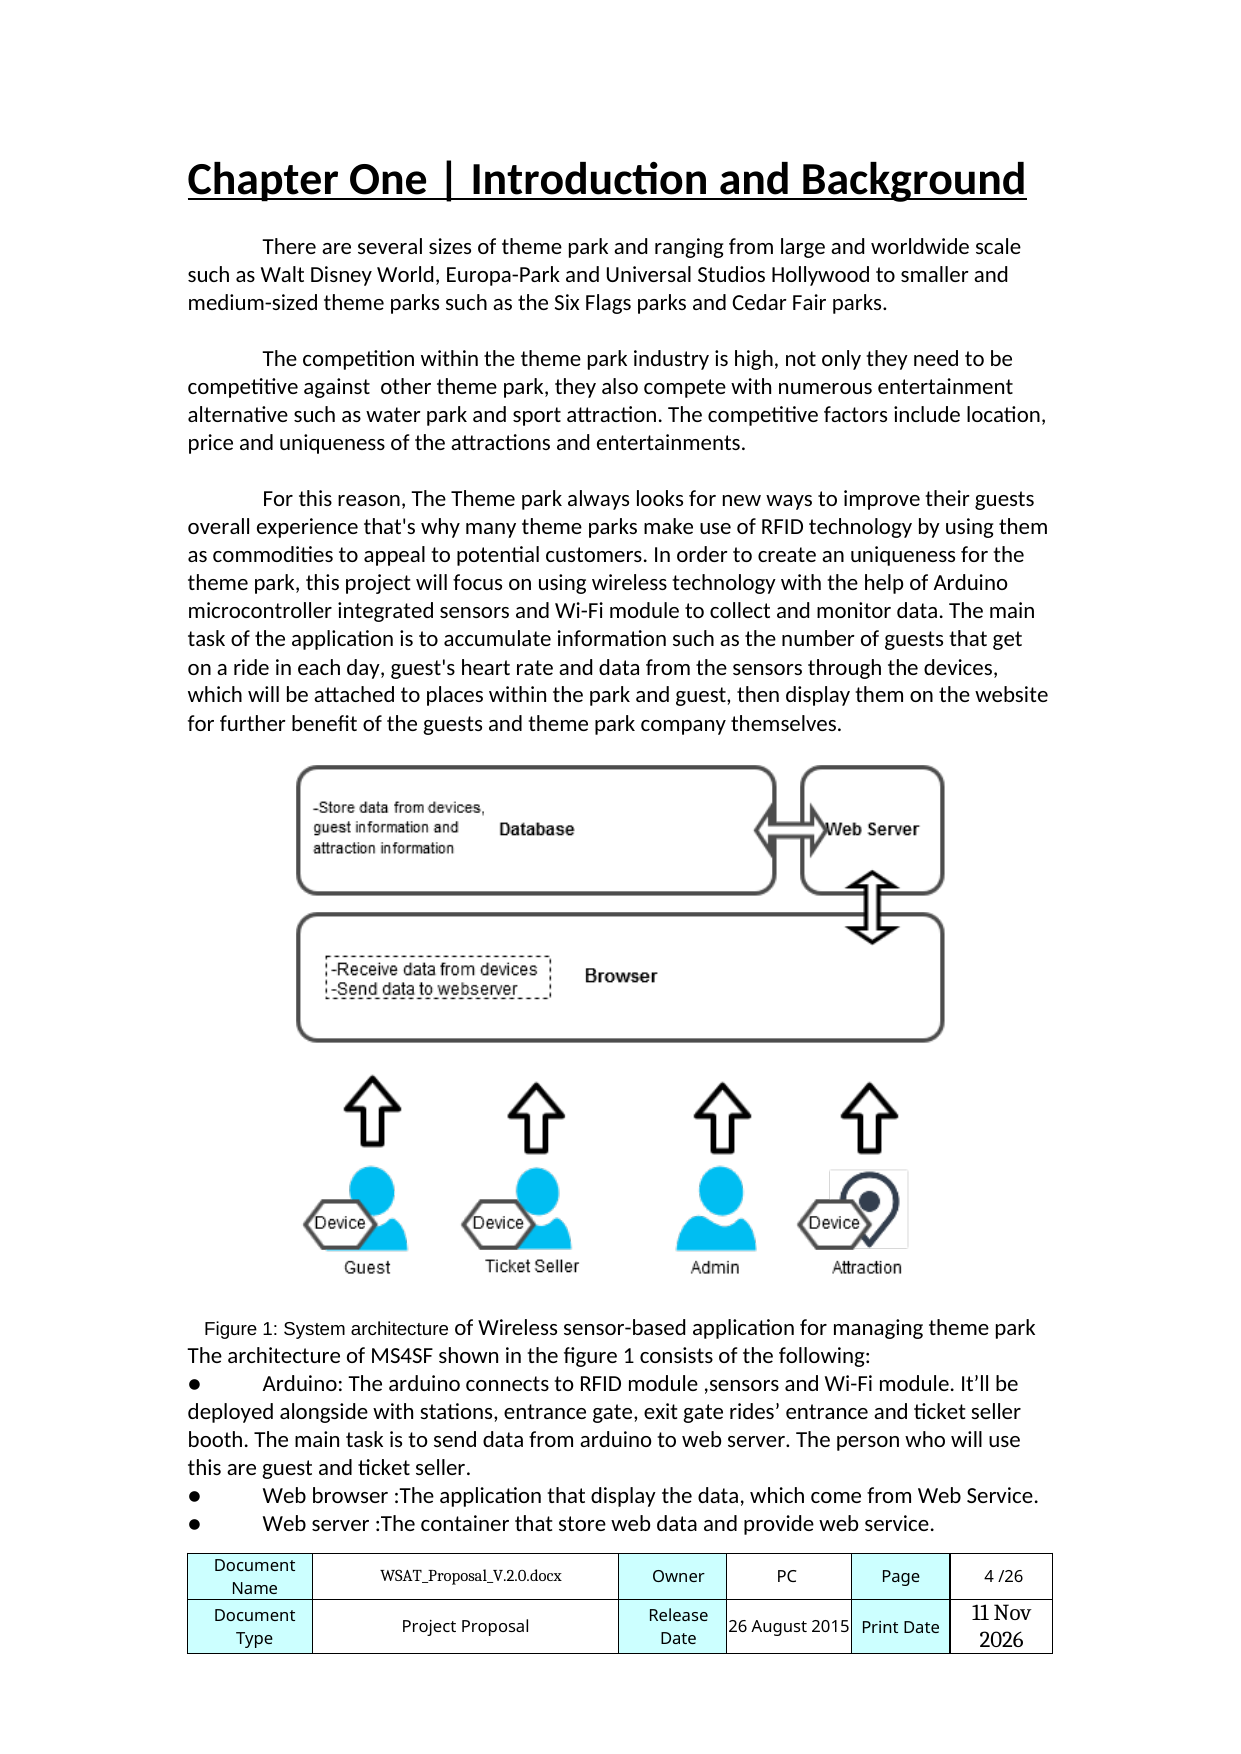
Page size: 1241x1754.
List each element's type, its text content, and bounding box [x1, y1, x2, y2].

picture [295, 764, 945, 1285]
text ● Web browser :The application that display the data, which come from Web Service. [187, 1481, 1053, 1509]
text ● Web server :The container that store web data and provide web service. [187, 1509, 1053, 1537]
text There are several sizes of theme park and ranging from large and worldwide scale such as Walt Disney World, Europa-Park and Universal Studios Hollywood to smaller and medium-sized theme parks such as the Six Flags parks and Cedar Fair parks. [187, 232, 1053, 316]
subtitle Chapter One | Introduction and Background [187, 150, 1053, 206]
text For this reason, The Theme park always looks for new ways to improve their guests overall experience that's why many theme parks make use of RFID technology by using them as commodities to appeal to potential customers. In order to create an uniqueness for the theme park, this project will focus on using wireless technology with the help of Arduino microcontroller integrated sensors and Wi-Fi module to collect and monitor data. The main task of the application is to accumulate information such as the number of guests that get on a ride in each day, guest's heart rate and data from the sensors through the devices, which will be attached to places within the park and guest, then display them on the website for further benefit of the guests and theme park company themselves. [187, 484, 1053, 737]
text Figure 1: System architecture of Wireless sensor-based application for managing theme park [187, 1313, 1053, 1341]
text ● Arduino: The arduino connects to RFID module ,sensors and Wi-Fi module. It’ll be deployed alongside with stations, entrance gate, exit gate rides’ entrance and ticket seller booth. The main task is to send data from arduino to web server. The person who will use this are guest and ticket seller. [187, 1369, 1053, 1481]
text The architecture of MS4SF shown in the figure 1 consists of the following: [187, 1341, 1053, 1369]
text The competition within the theme park industry is high, not only they need to be competitive against other theme park, they also compete with numerous entertainment alternative such as water park and sport attraction. The competitive factors include location, price and uniqueness of the attractions and entertainments. [187, 344, 1053, 456]
